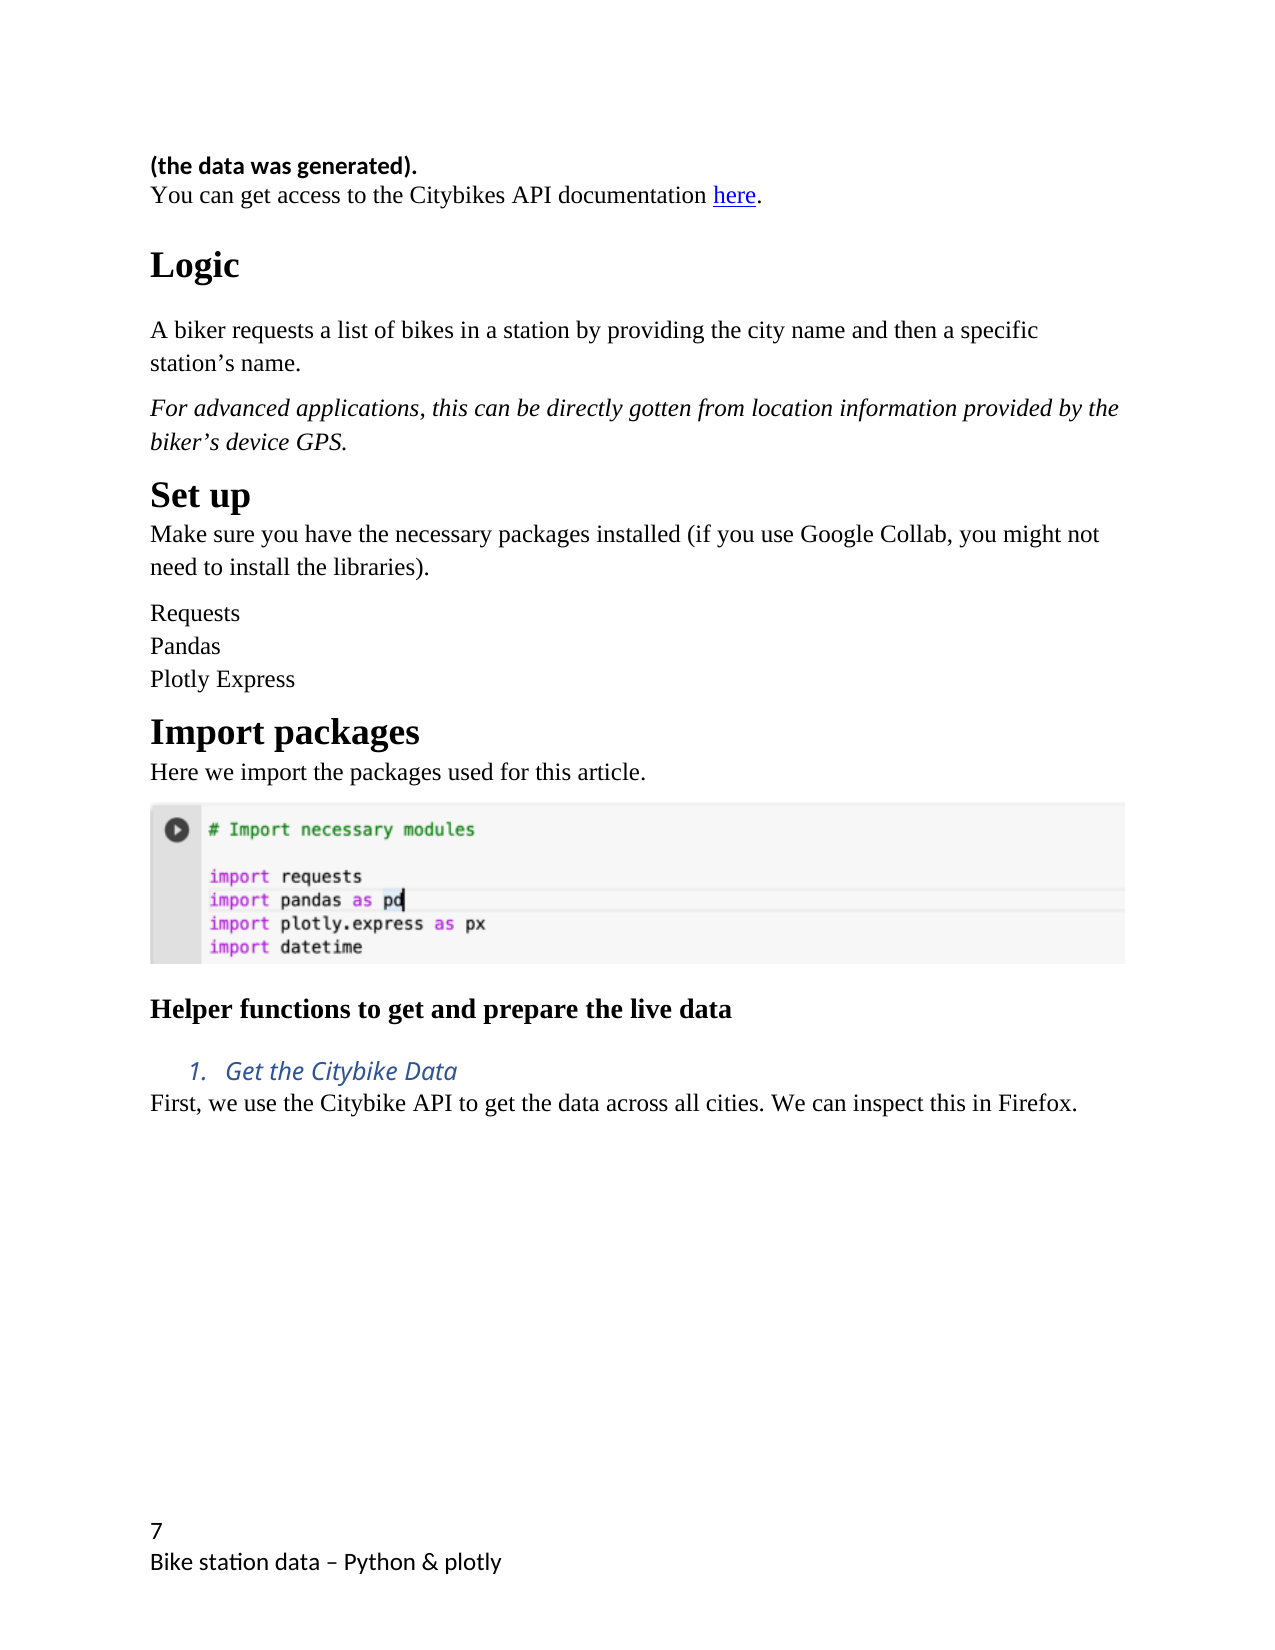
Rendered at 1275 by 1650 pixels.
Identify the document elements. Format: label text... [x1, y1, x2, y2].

text Import packages Here we import the packages used for this article. [150, 709, 1125, 786]
text A biker requests a list of bikes in a station by providing the city name and then a specific station’s name. [150, 315, 1125, 377]
picture [150, 802, 1125, 964]
text For advanced applications, this can be directly gotten from location information provided by the biker’s device GPS. [150, 393, 1125, 455]
text Requests Pandas Plotly Express [150, 598, 1125, 693]
subtitle Logic [150, 243, 1125, 286]
subtitle Helper functions to get and prepare the live data [150, 992, 1125, 1025]
subtitle Get the Citybike Data [187, 1054, 1125, 1088]
text (the data was generated). [150, 150, 1125, 181]
text Set up Make sure you have the necessary packages installed (if you use Google Collab, you might not need to install the libraries). [150, 472, 1125, 581]
text You can get access to the Citybikes API documentation here. [150, 181, 1125, 209]
text First, we use the Citybike API to get the data across all cities. We can inspect this in Firefox. [150, 1088, 1125, 1117]
